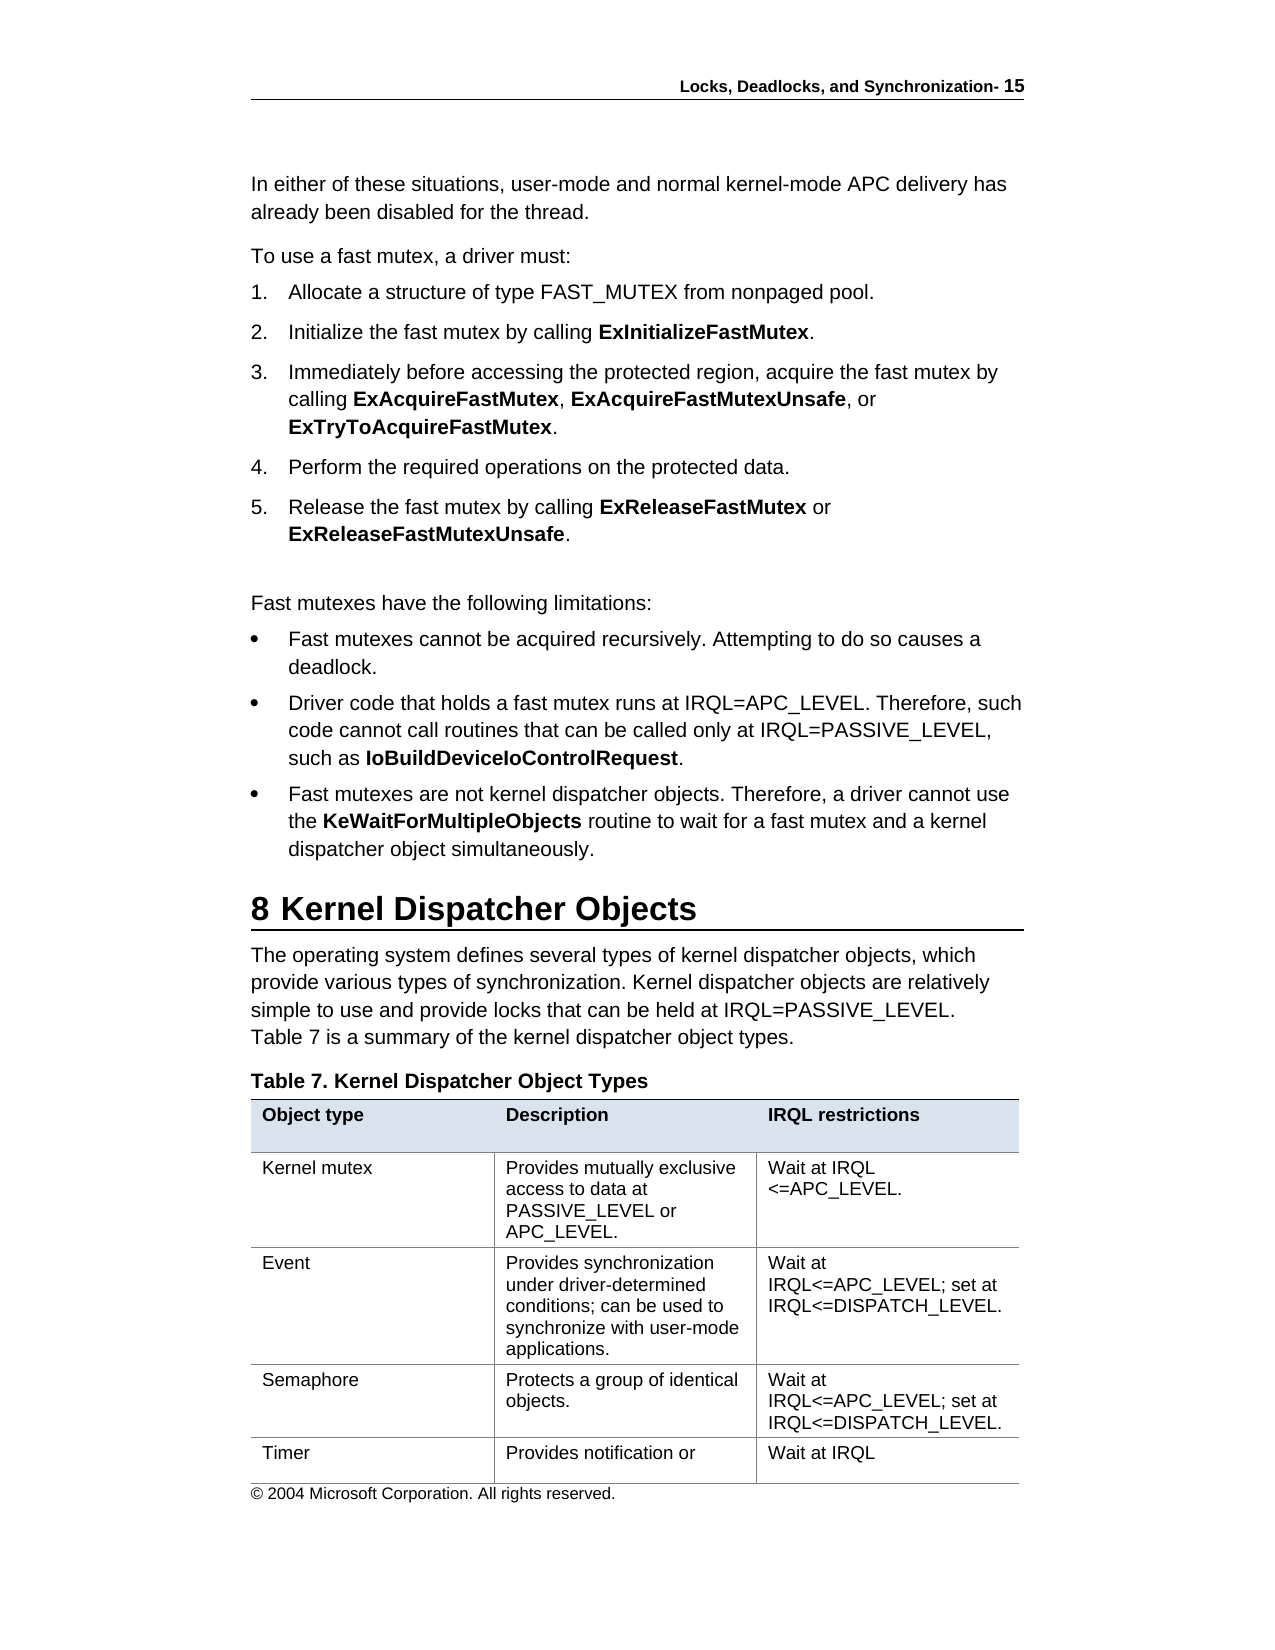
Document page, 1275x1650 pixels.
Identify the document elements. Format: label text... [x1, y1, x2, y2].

table_cell Wait at IRQL<=APC_LEVEL; set at IRQL<=DISPATCH_LEVEL. [757, 1248, 1019, 1364]
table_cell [757, 1438, 1019, 1483]
subtitle Kernel Dispatcher Objects [251, 889, 1024, 929]
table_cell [495, 1438, 756, 1483]
table_header Object type [251, 1100, 494, 1152]
list Fast mutexes cannot be acquired recursively. Attempting to do so causes a deadlock. [251, 627, 1024, 679]
list Fast mutexes are not kernel dispatcher objects. Therefore, a driver cannot use the KeWaitForMultipleObjects routine to wait for a fast mutex and a kernel dispatcher object simultaneously. [251, 781, 1024, 861]
text Table 7. Kernel Dispatcher Object Types [251, 1069, 1024, 1093]
table_cell Timer [251, 1438, 494, 1483]
table_header IRQL restrictions [757, 1100, 1019, 1152]
table_cell Provides mutually exclusive access to data at PASSIVE_LEVEL or APC_LEVEL. [495, 1153, 756, 1247]
table_cell Provides synchronization under driver-determined conditions; can be used to synchronize with user-mode applications. [495, 1248, 756, 1364]
text In either of these situations, user-mode and normal kernel-mode APC delivery has already been disabled for the thread. [251, 172, 1024, 223]
table_cell Wait at IRQL<=APC_LEVEL; set at IRQL<=DISPATCH_LEVEL. [757, 1365, 1019, 1437]
table_cell Wait at IRQL <=APC_LEVEL. [757, 1153, 1019, 1247]
table_cell Protects a group of identical objects. [495, 1365, 756, 1437]
table_cell Semaphore [251, 1365, 494, 1437]
list 3. Immediately before accessing the protected region, acquire the fast mutex by calling ExAcquireFastMutex, ExAcquireFastMutexUnsafe, or ExTryToAcquireFastMutex. [251, 359, 1024, 438]
table_cell Event [251, 1248, 494, 1364]
list 1. Allocate a structure of type FAST_MUTEX from nonpaged pool. [251, 279, 1024, 303]
table_header Description [494, 1100, 757, 1152]
list 5. Release the fast mutex by calling ExReleaseFastMutex or ExReleaseFastMutexUnsafe. [251, 494, 1024, 546]
table_cell Kernel mutex [251, 1153, 494, 1247]
list Driver code that holds a fast mutex runs at IRQL=APC_LEVEL. Therefore, such code cannot call routines that can be called only at IRQL=PASSIVE_LEVEL, such as IoBuildDeviceIoControlRequest. [251, 691, 1024, 769]
list 2. Initialize the fast mutex by calling ExInitializeFastMutex. [251, 319, 1024, 343]
text Fast mutexes have the following limitations: [251, 591, 1024, 615]
text To use a fast mutex, a driver must: [251, 244, 1024, 268]
text The operating system defines several types of kernel dispatcher objects, which provide various types of synchronization. Kernel dispatcher objects are relatively simple to use and provide locks that can be held at IRQL=PASSIVE_LEVEL. Table 7 is a summary of the kernel dispatcher object types. [251, 943, 1024, 1049]
list 4. Perform the required operations on the protected data. [251, 454, 1024, 478]
